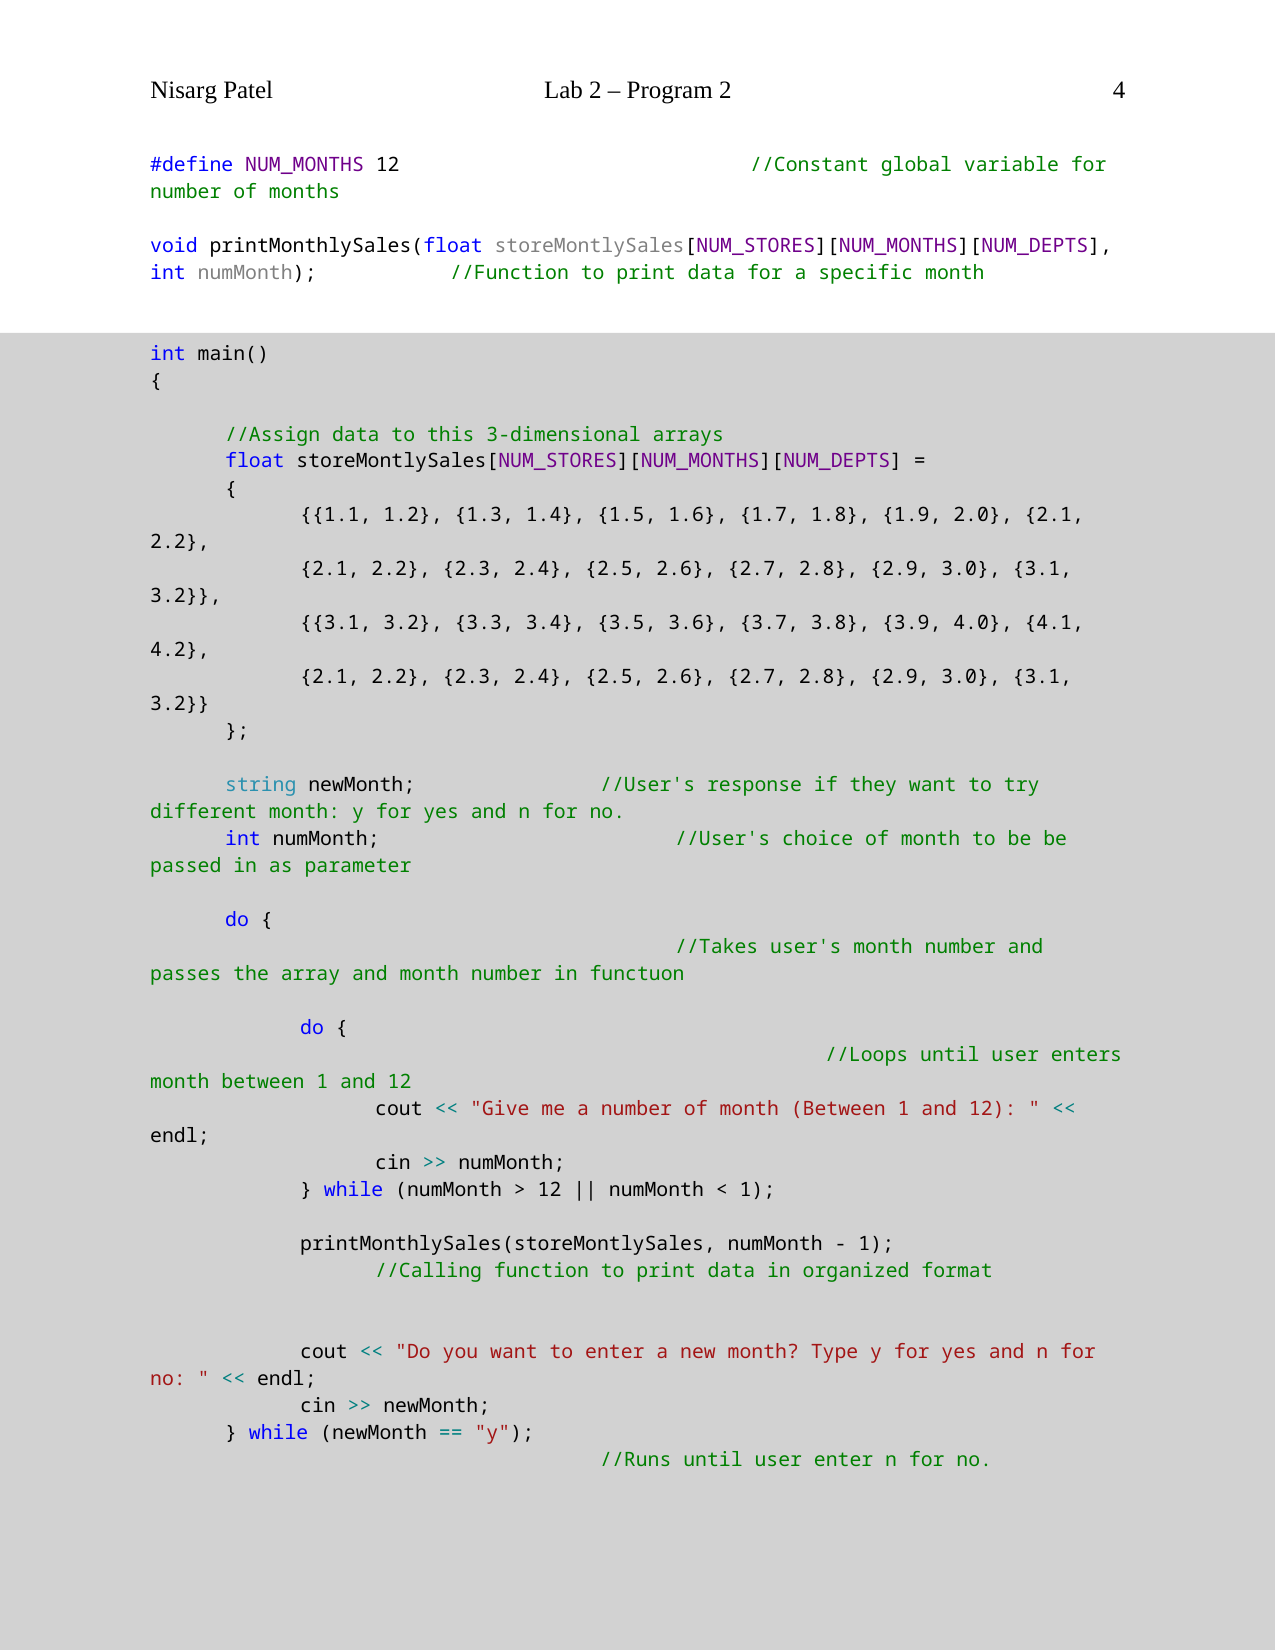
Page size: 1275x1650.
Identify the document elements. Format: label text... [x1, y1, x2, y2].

text int numMonth; //User's choice of month to be be passed in as parameter [150, 824, 1125, 878]
text int main() [150, 339, 1125, 366]
text printMonthlySales(storeMontlySales, numMonth - 1); //Calling function to print data in organized format [150, 1229, 1125, 1283]
text {2.1, 2.2}, {2.3, 2.4}, {2.5, 2.6}, {2.7, 2.8}, {2.9, 3.0}, {3.1, 3.2}} [150, 663, 1125, 717]
text cin >> numMonth; [150, 1148, 1125, 1175]
text { [150, 366, 1125, 393]
text cin >> newMonth; [150, 1391, 1125, 1418]
text do { //Loops until user enters month between 1 and 12 [150, 1013, 1125, 1094]
text {{3.1, 3.2}, {3.3, 3.4}, {3.5, 3.6}, {3.7, 3.8}, {3.9, 4.0}, {4.1, 4.2}, [150, 609, 1125, 663]
text //Assign data to this 3-dimensional arrays [150, 420, 1125, 447]
text {{1.1, 1.2}, {1.3, 1.4}, {1.5, 1.6}, {1.7, 1.8}, {1.9, 2.0}, {2.1, 2.2}, [150, 501, 1125, 555]
text {2.1, 2.2}, {2.3, 2.4}, {2.5, 2.6}, {2.7, 2.8}, {2.9, 3.0}, {3.1, 3.2}}, [150, 555, 1125, 609]
text cout << "Give me a number of month (Between 1 and 12): " << endl; [150, 1094, 1125, 1148]
text } while (numMonth > 12 || numMonth < 1); [150, 1175, 1125, 1202]
text string newMonth; //User's response if they want to try different month: y for yes and n for no. [150, 771, 1125, 824]
text do { //Takes user's month number and passes the array and month number in functuon [150, 905, 1125, 986]
text }; [150, 717, 1125, 743]
text cout << "Do you want to enter a new month? Type y for yes and n for no: " << endl; [150, 1337, 1125, 1391]
text { [150, 474, 1125, 501]
text void printMonthlySales(float storeMontlySales[NUM_STORES][NUM_MONTHS][NUM_DEPTS], int numMonth); //Function to print data for a specific month [150, 231, 1125, 285]
text float storeMontlySales[NUM_STORES][NUM_MONTHS][NUM_DEPTS] = [150, 447, 1125, 474]
text } while (newMonth == "y"); //Runs until user enter n for no. [150, 1418, 1125, 1472]
text #define NUM_MONTHS 12 //Constant global variable for number of months [150, 150, 1125, 204]
